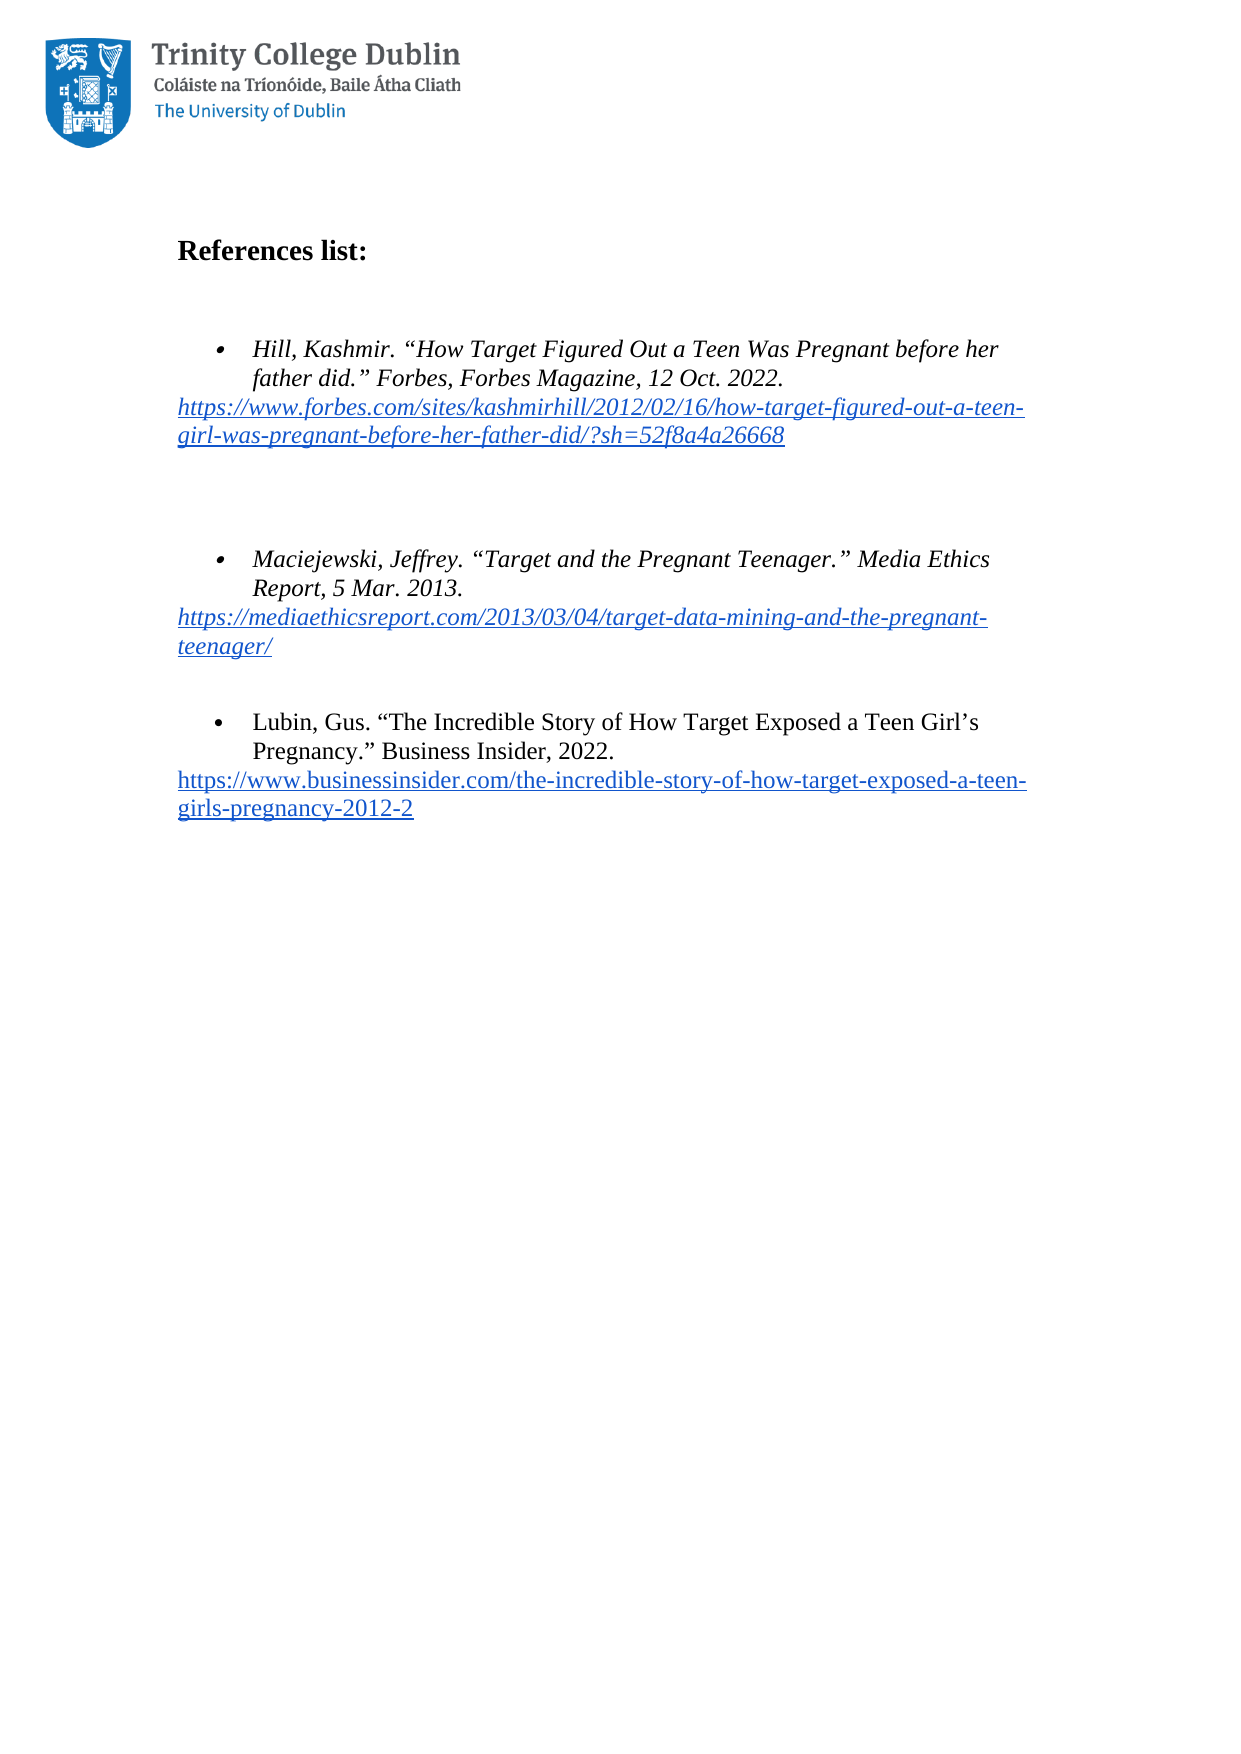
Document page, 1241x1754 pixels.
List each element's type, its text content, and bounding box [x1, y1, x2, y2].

text https://mediaethicsreport.com/2013/03/04/target-data-mining-and-the-pregnant-teenager/ [177, 602, 1063, 659]
text https://www.forbes.com/sites/kashmirhill/2012/02/16/how-target-figured-out-a-teen-girl-was-pregnant-before-her-father-did/?sh=52f8a4a26668 [177, 392, 1063, 449]
picture [45, 38, 461, 148]
list Maciejewski, Jeffrey. “Target and the Pregnant Teenager.” Media Ethics Report, 5 Mar. 2013. [215, 544, 1063, 602]
list Lubin, Gus. “The Incredible Story of How Target Exposed a Teen Girl’s Pregnancy.” Business Insider, 2022. [215, 707, 1063, 765]
text https://www.businessinsider.com/the-incredible-story-of-how-target-exposed-a-teen-girls-pregnancy-2012-2 [177, 765, 1063, 822]
text References list: [177, 233, 1063, 267]
list Hill, Kashmir. “How Target Figured Out a Teen Was Pregnant before her father did.” Forbes, Forbes Magazine, 12 Oct. 2022. [215, 334, 1063, 392]
